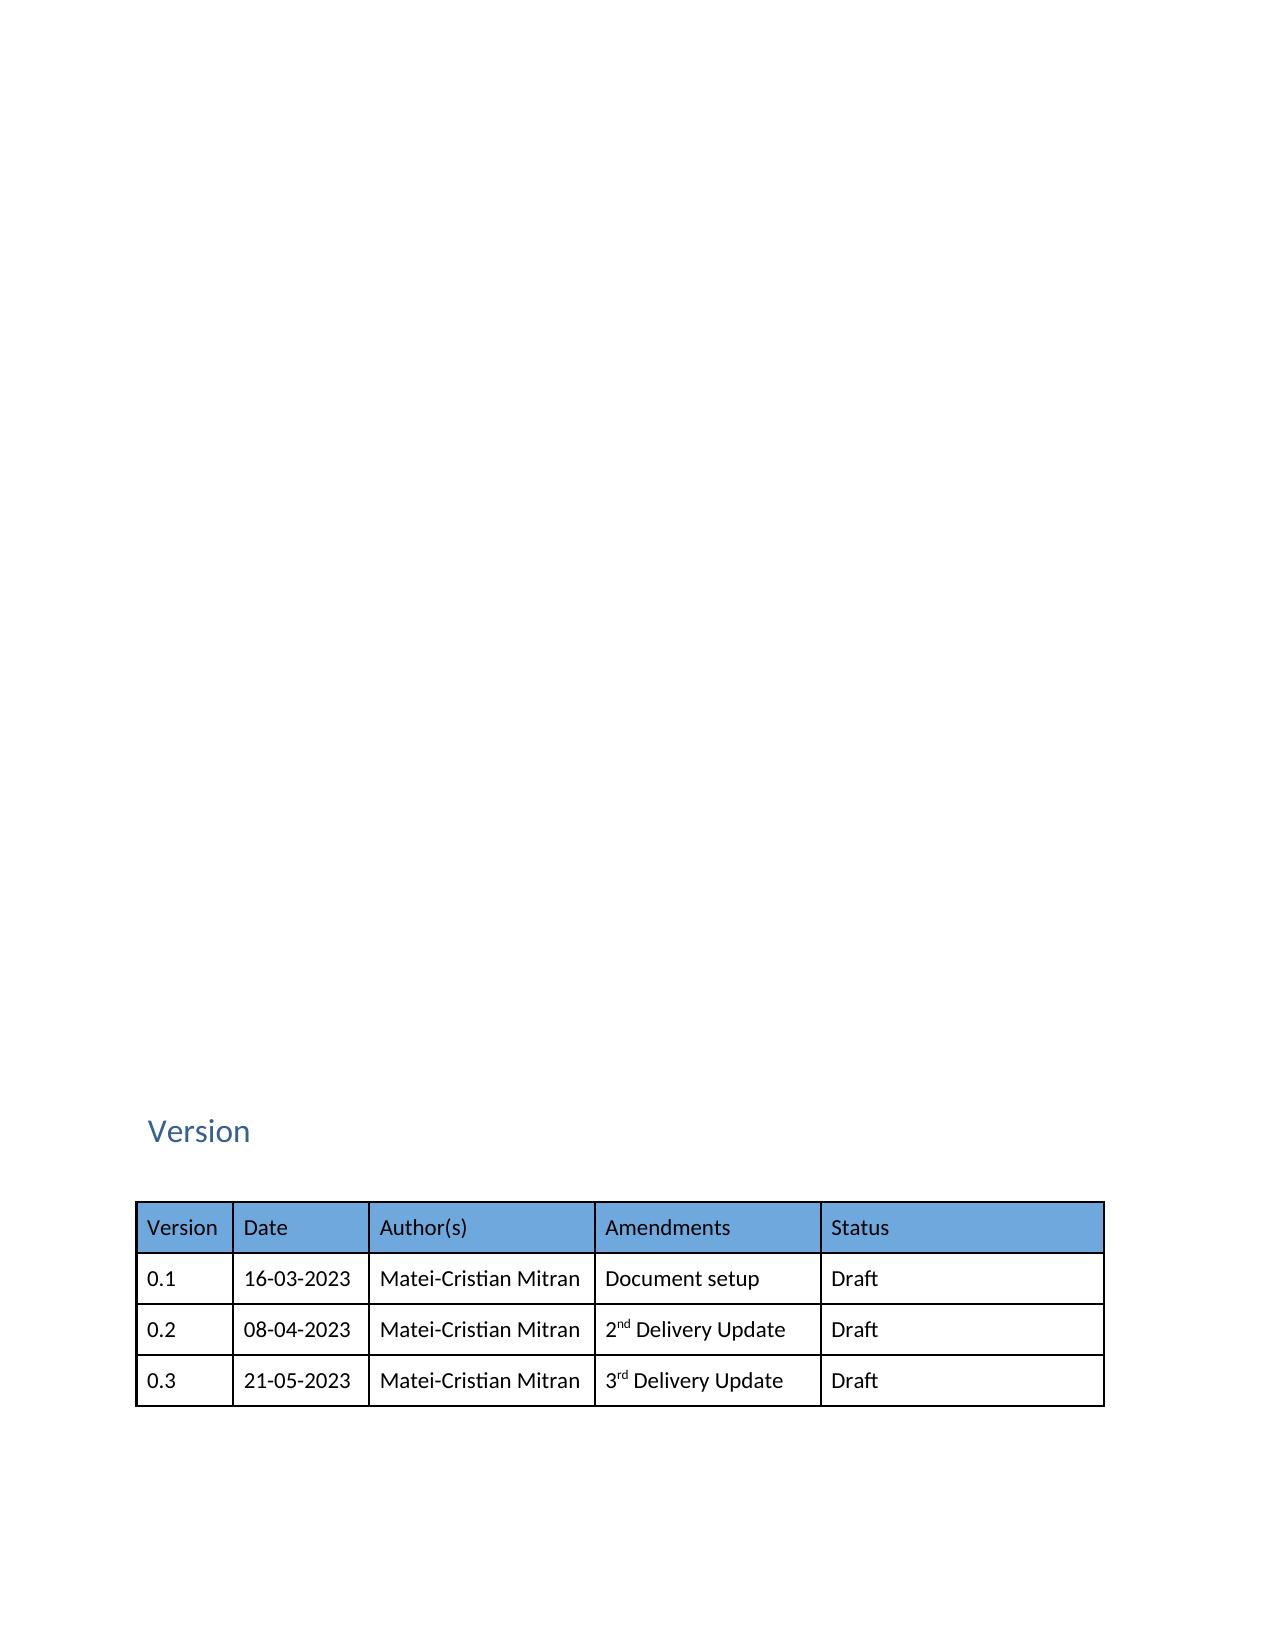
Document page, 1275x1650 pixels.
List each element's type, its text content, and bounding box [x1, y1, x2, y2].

table_cell 0.1 [138, 1254, 232, 1303]
table_cell Matei-Cristian Mitran [370, 1305, 594, 1354]
table_cell 3rd Delivery Update [596, 1356, 820, 1405]
table_header Status [822, 1203, 1103, 1252]
table_cell 0.3 [138, 1356, 232, 1405]
table_header Author(s) [370, 1203, 594, 1252]
table_cell 16-03-2023 [234, 1254, 368, 1303]
table_cell 08-04-2023 [234, 1305, 368, 1354]
table_cell Matei-Cristian Mitran [370, 1356, 594, 1405]
table_cell 2nd Delivery Update [596, 1305, 820, 1354]
table_cell 0.2 [138, 1305, 232, 1354]
table_header Date [234, 1203, 368, 1252]
table_cell Matei-Cristian Mitran [370, 1254, 594, 1303]
table_cell Draft [822, 1356, 1103, 1405]
subtitle Version [148, 1110, 1127, 1151]
table_cell 21-05-2023 [234, 1356, 368, 1405]
table_cell Document setup [596, 1254, 820, 1303]
table_cell Draft [822, 1254, 1103, 1303]
table_header Version [138, 1203, 232, 1252]
table_header Amendments [596, 1203, 820, 1252]
table_cell Draft [822, 1305, 1103, 1354]
